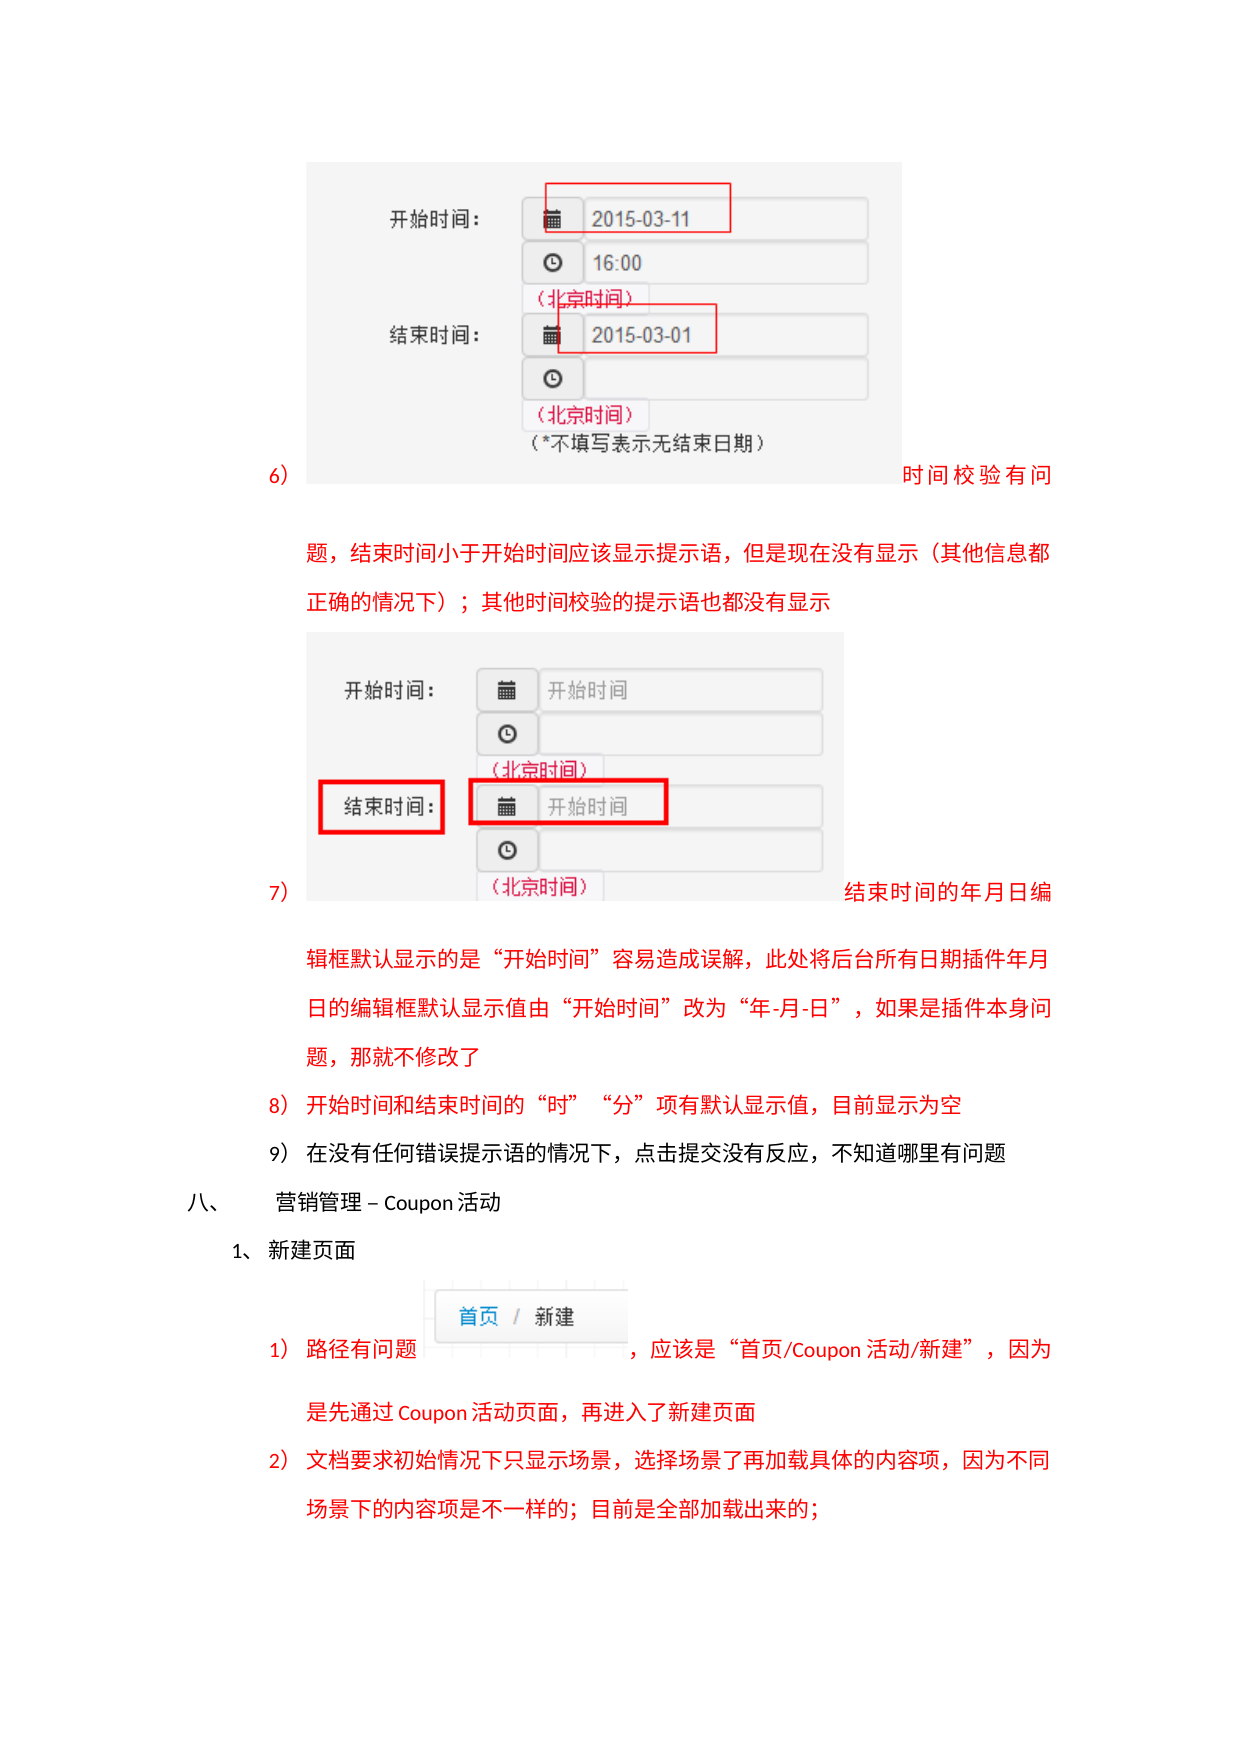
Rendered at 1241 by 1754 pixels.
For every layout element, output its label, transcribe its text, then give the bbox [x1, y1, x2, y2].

list 营销管理 – Coupon活动 [187, 1184, 1053, 1217]
picture [306, 632, 844, 901]
list 新建页面 [231, 1232, 1053, 1265]
list 在没有任何错误提示语的情况下，点击提交没有反应，不知道哪里有问题 [269, 1136, 1053, 1168]
list 开始时间和结束时间的“时”“分”项有默认显示值，目前显示为空 [269, 1087, 1053, 1120]
list 路径有问题 ，应该是“首页/Coupon活动/新建”，因为是先通过Coupon活动页面，再进入了新建页面 [269, 1281, 1053, 1427]
picture [422, 1280, 628, 1358]
list 文档要求初始情况下只显示场景，选择场景了再加载具体的内容项，因为不同场景下的内容项是不一样的；目前是全部加载出来的； [269, 1443, 1053, 1524]
picture [306, 162, 902, 484]
